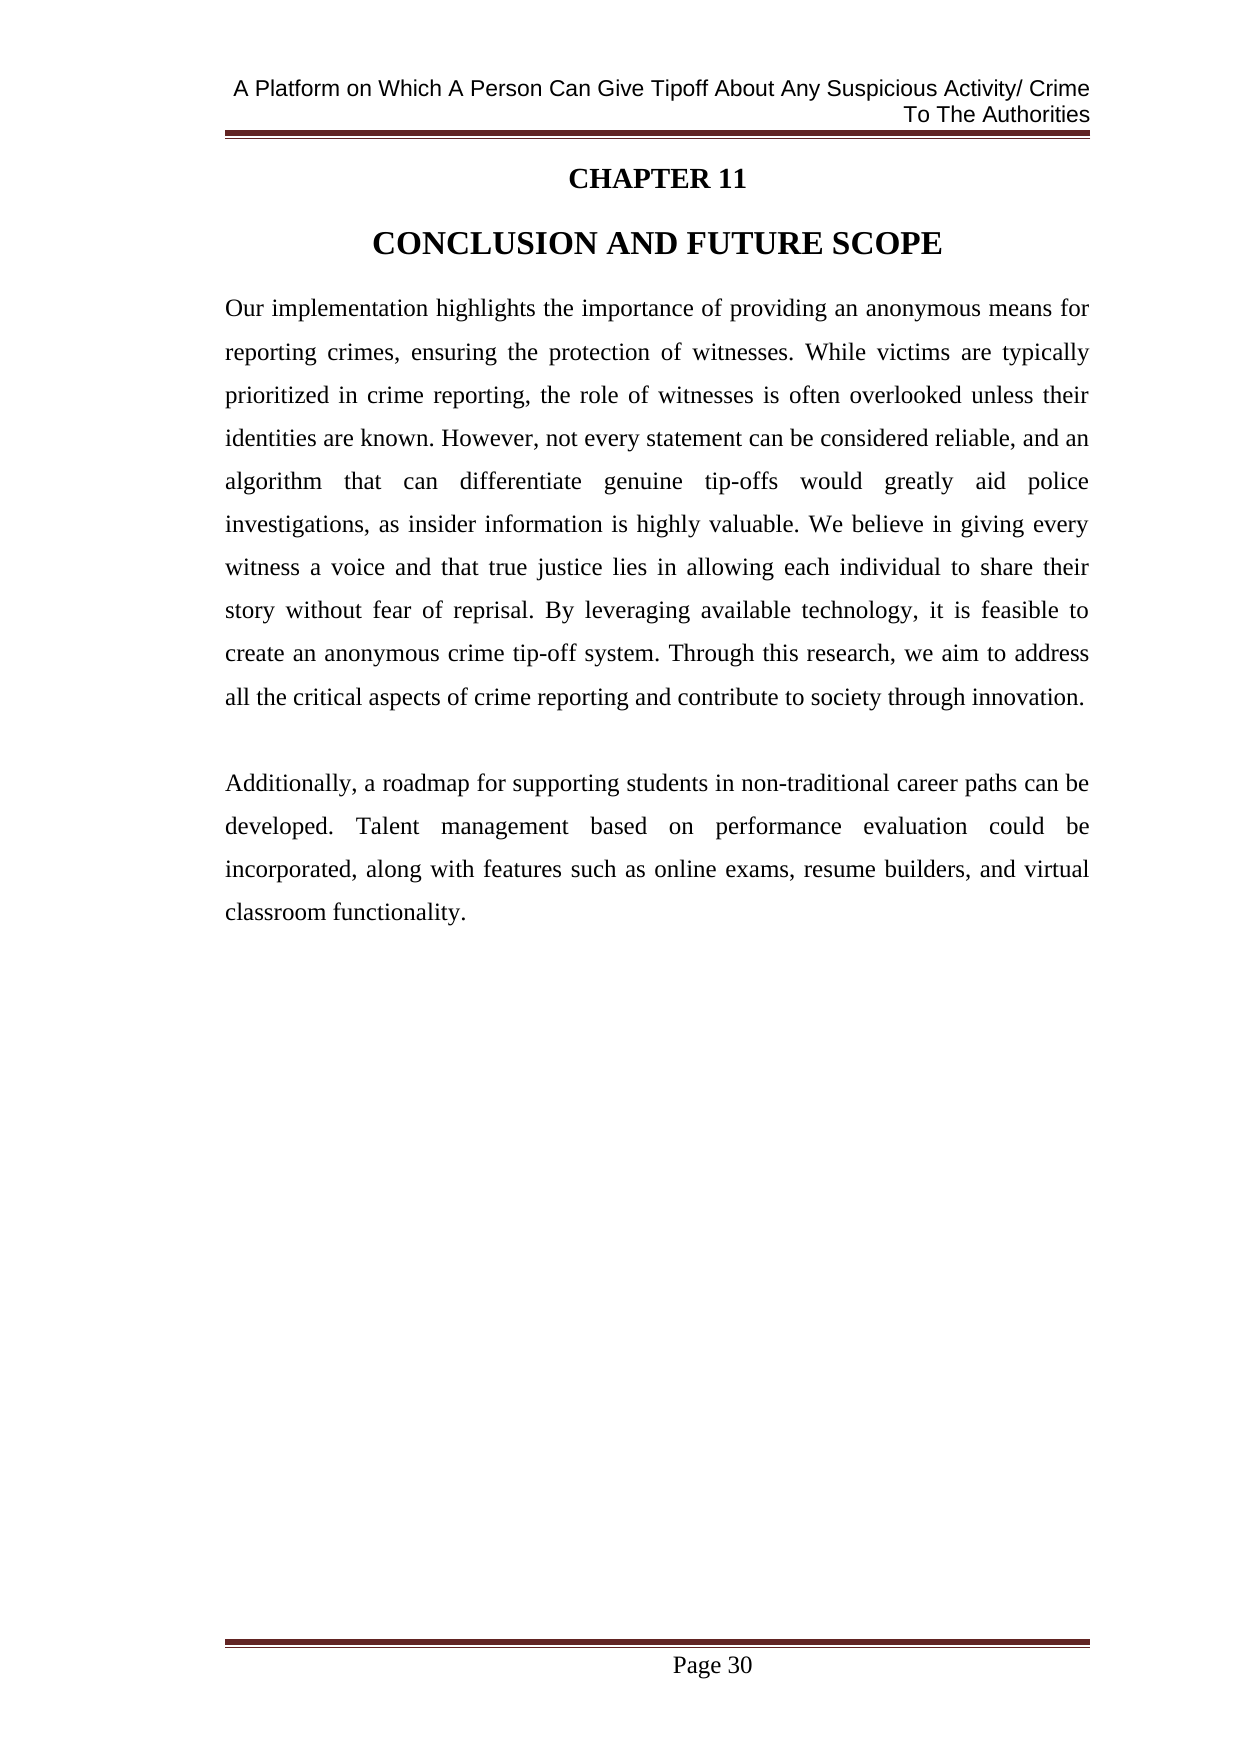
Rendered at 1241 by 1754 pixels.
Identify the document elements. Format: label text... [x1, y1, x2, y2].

text Additionally, a roadmap for supporting students in non-traditional career paths can be developed. Talent management based on performance evaluation could be incorporated, along with features such as online exams, resume builders, and virtual classroom functionality. [225, 768, 1090, 926]
text Our implementation highlights the importance of providing an anonymous means for reporting crimes, ensuring the protection of witnesses. While victims are typically prioritized in crime reporting, the role of witnesses is often overlooked unless their identities are known. However, not every statement can be considered reliable, and an algorithm that can differentiate genuine tip-offs would greatly aid police investigations, as insider information is highly valuable. We believe in giving every witness a voice and that true justice lies in allowing each individual to share their story without fear of reprisal. By leveraging available technology, it is feasible to create an anonymous crime tip-off system. Through this research, we aim to address all the critical aspects of crime reporting and contribute to society through innovation. [225, 293, 1090, 710]
text CHAPTER 11 [225, 161, 1090, 194]
text CONCLUSION AND FUTURE SCOPE [225, 223, 1090, 262]
